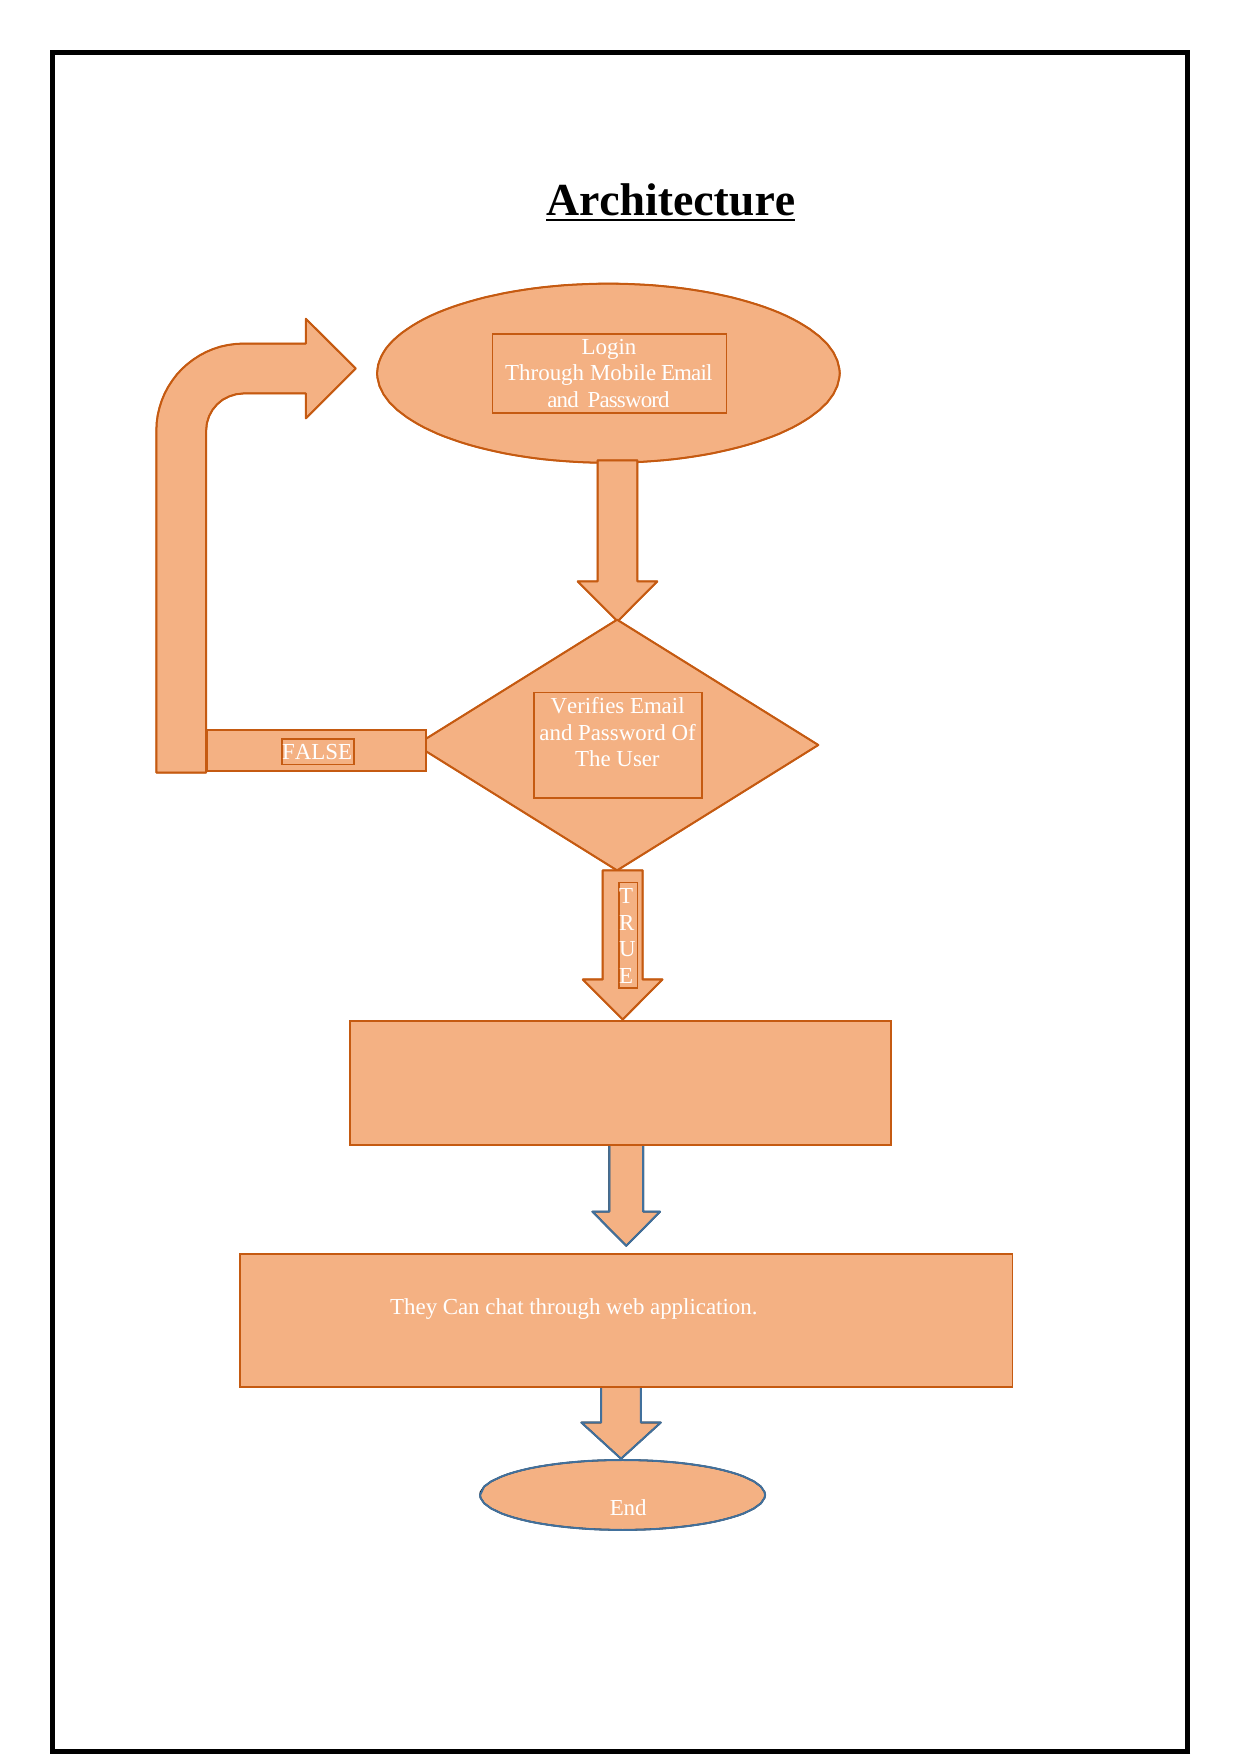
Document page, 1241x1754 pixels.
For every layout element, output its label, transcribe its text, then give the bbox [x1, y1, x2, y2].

subtitle Architecture [64, 173, 996, 226]
